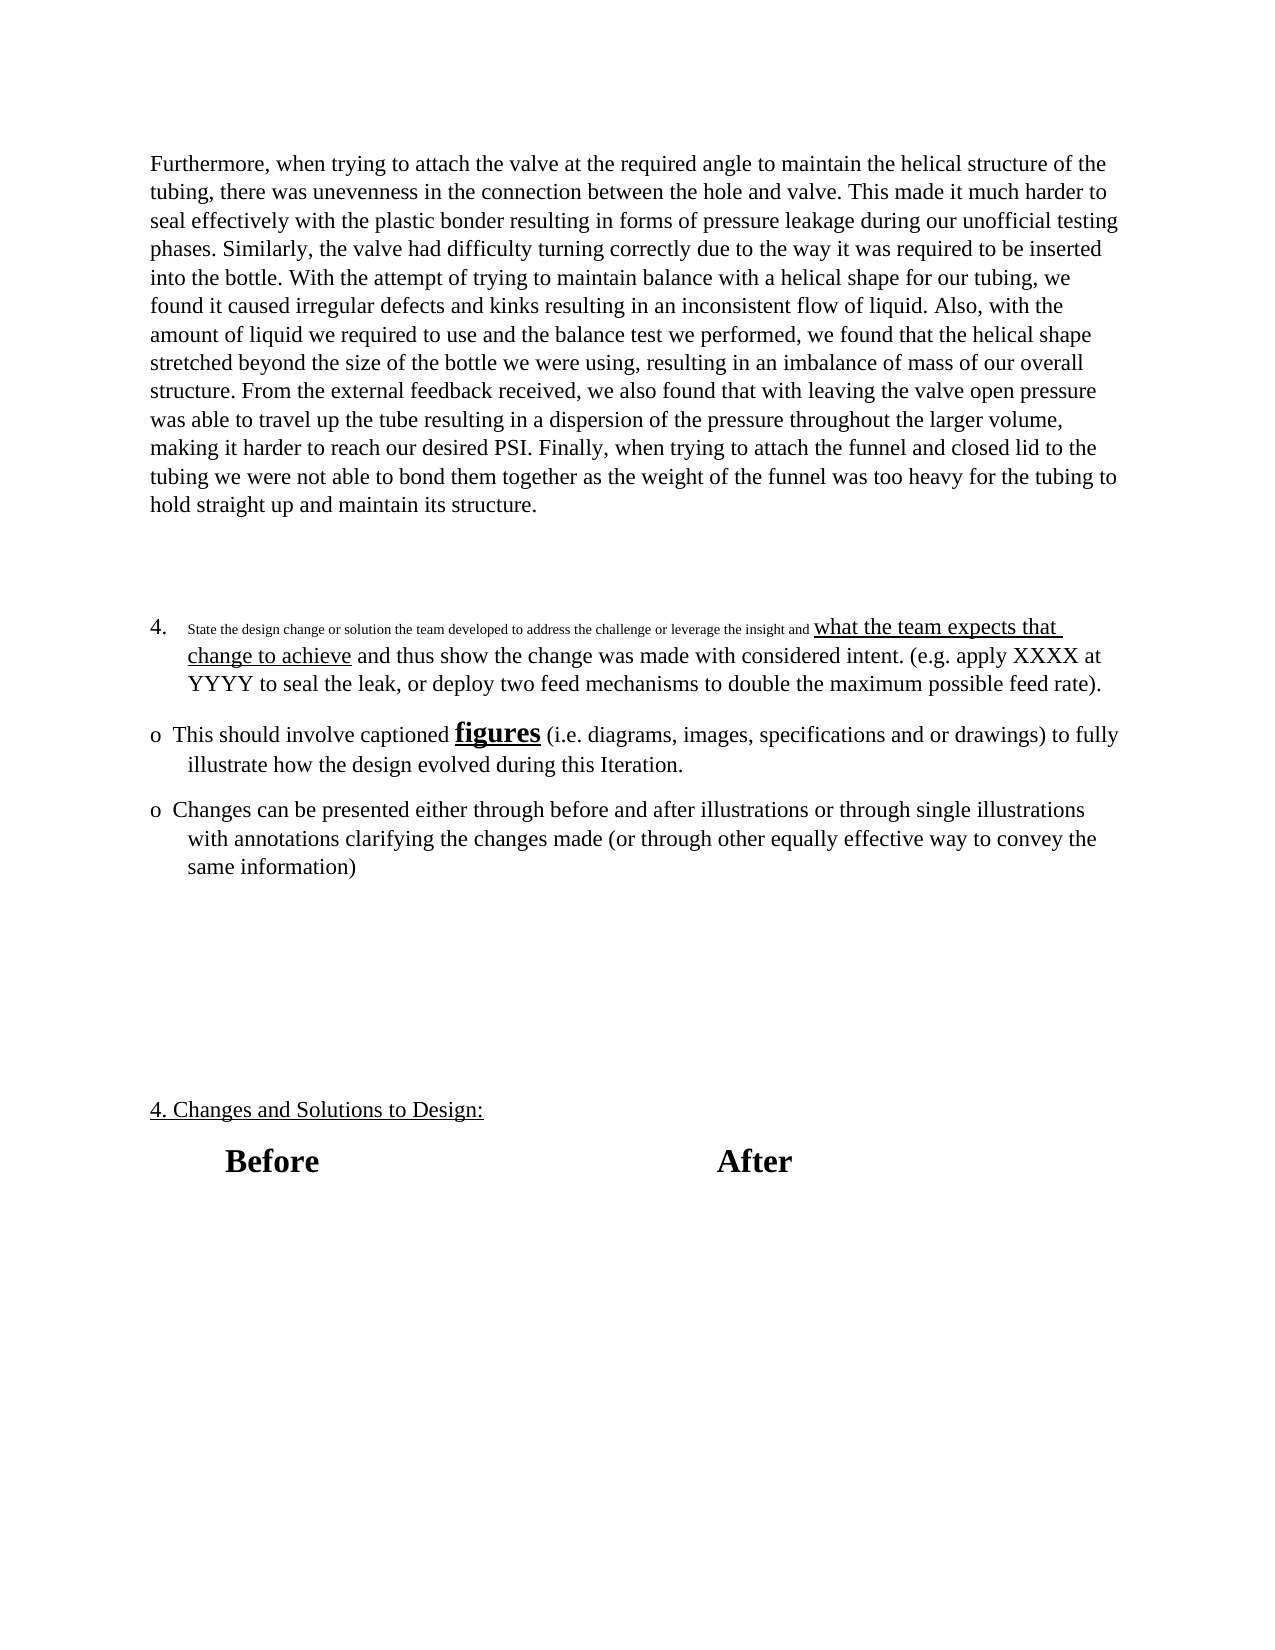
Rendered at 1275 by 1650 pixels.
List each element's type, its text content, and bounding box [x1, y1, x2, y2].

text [150, 150, 1125, 518]
text 4. Changes and Solutions to Design: [150, 1096, 1125, 1122]
text 4. State the design change or solution the team developed to address the challenge or leverage the insight and what the team expects that change to achieve and thus show the change was made with considered intent. (e.g. apply XXXX at YYYY to seal the leak, or deploy two feed mechanisms to double the maximum possible feed rate). [150, 613, 1125, 697]
text o This should involve captioned figures (i.e. diagrams, images, specifications and or drawings) to fully illustrate how the design evolved during this Iteration. [150, 715, 1125, 777]
text o Changes can be presented either through before and after illustrations or through single illustrations with annotations clarifying the changes made (or through other equally effective way to convey the same information) [150, 796, 1125, 879]
text Before After [150, 1141, 1125, 1179]
